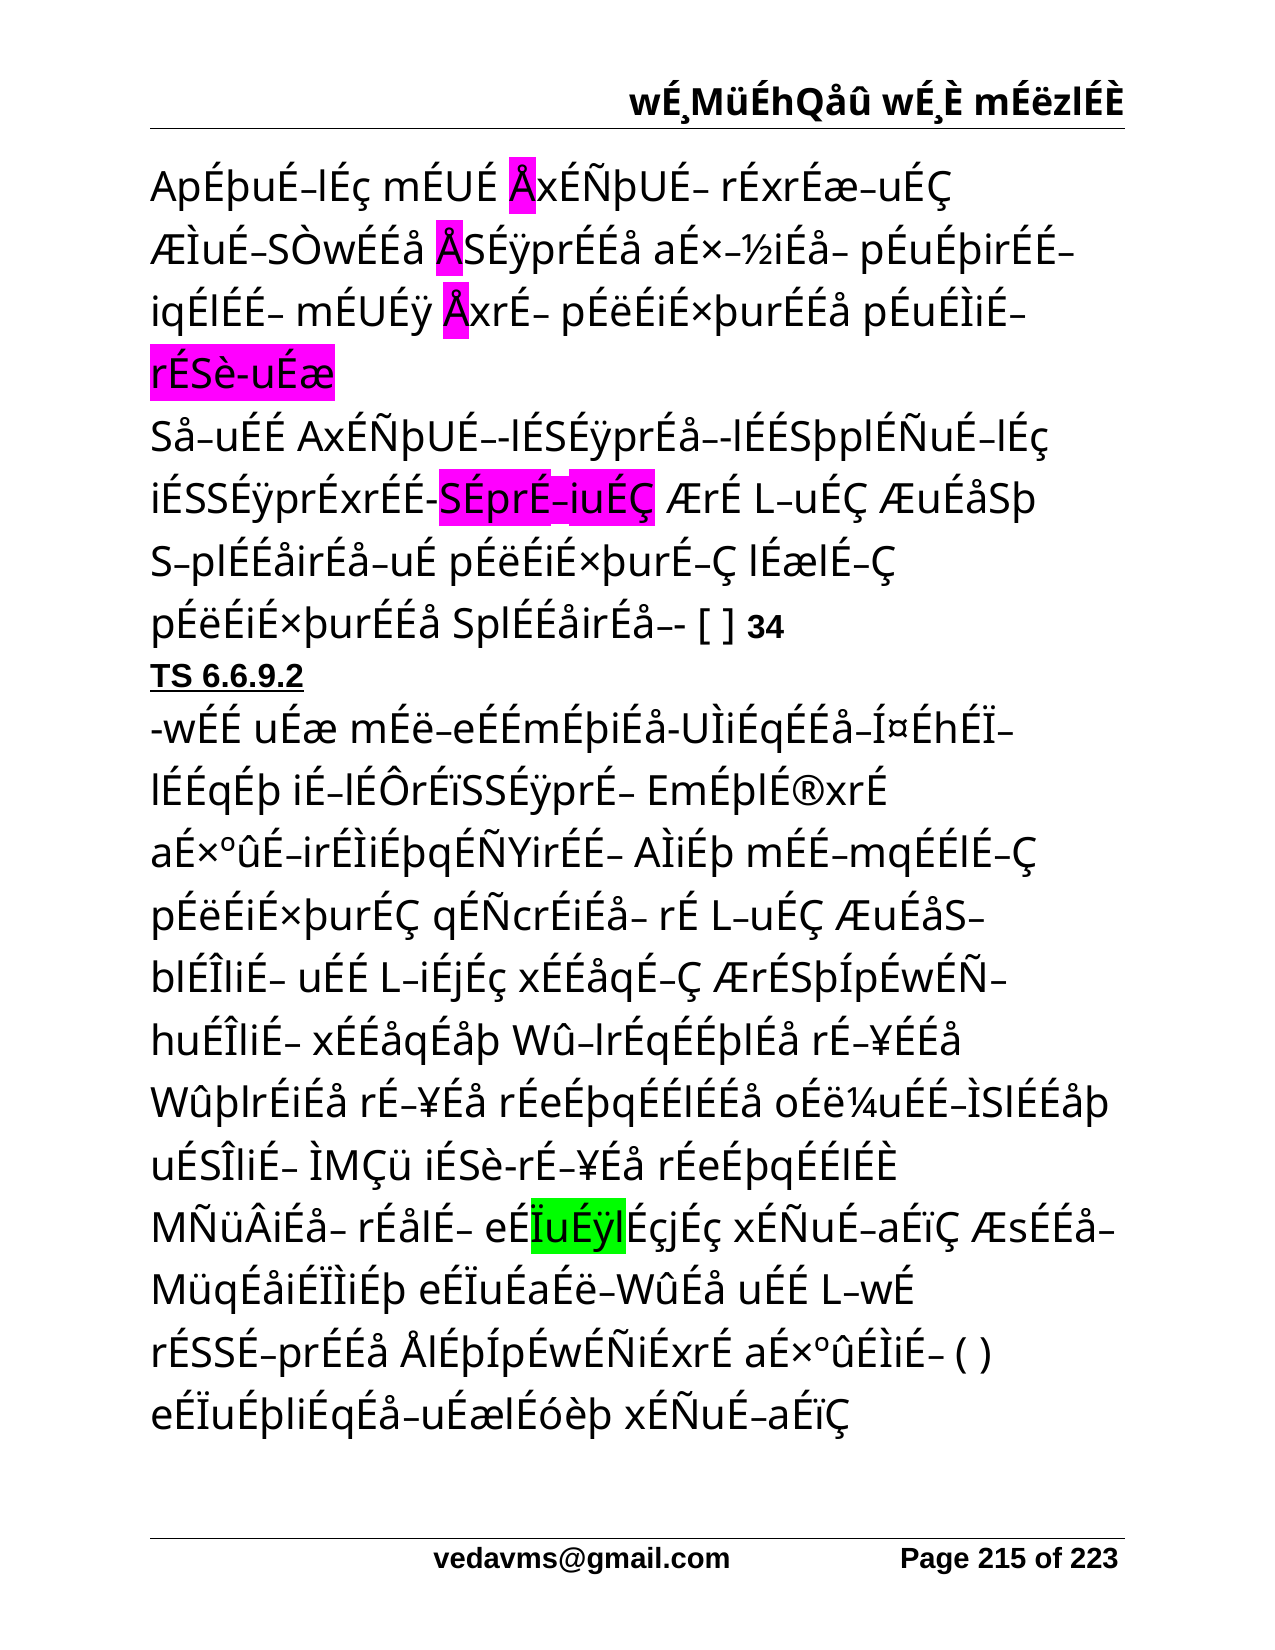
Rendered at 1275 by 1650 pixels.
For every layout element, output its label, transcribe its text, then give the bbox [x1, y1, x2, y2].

text rÉSSÉ–prÉÉå ÅlÉþÍpÉwÉÑiÉxrÉ aÉ×ºûÉÌiÉ– ( ) eÉÏuÉþliÉqÉå–uÉælÉóèþ xÉÑuÉ–aÉïÇ [150, 1322, 1125, 1442]
text xÉuÉþlÉÉÌlÉ– xÉqÉþxjÉÉmÉrÉ–lÉç iÉiÉÉåþ Så–uÉÉ ApÉþuÉ–lÉç mÉUÉ ÅxÉÑþUÉ– rÉxrÉæ–uÉÇ [150, 157, 509, 214]
text Så–uÉÉ AxÉÑþUÉ–-lÉSÉÿprÉå–-lÉÉSþplÉÑuÉ–lÉç iÉSSÉÿprÉxrÉÉ-SÉprÉ–iuÉÇ ÆrÉ L–uÉÇ ÆuÉåSþ [150, 407, 1125, 526]
text xÉuÉþlÉÉÌlÉ– xÉqÉþxjÉÉmÉrÉ–lÉç iÉiÉÉåþ Så–uÉÉ ApÉþuÉ–lÉç mÉUÉ ÅxÉÑþUÉ– rÉxrÉæ–uÉÇ [536, 157, 1125, 214]
text TS 6.6.9.2 [150, 656, 1125, 695]
text ÆÌuÉ–SÒwÉÉå ÅSÉÿprÉÉå aÉ×–½iÉå– pÉuÉþirÉÉ–iqÉlÉÉ– mÉUÉÿ ÅxrÉ– pÉëÉiÉ×þurÉÉå pÉuÉÌiÉ– rÉSè-uÉæ [150, 219, 1125, 401]
text aÉ×ºûÉ–irÉÌiÉþqÉÑYirÉÉ– AÌiÉþ mÉÉ–mqÉÉlÉ–Ç pÉëÉiÉ×þurÉÇ qÉÑcrÉiÉå– rÉ L–uÉÇ ÆuÉåS– [150, 823, 1125, 942]
text WûþlrÉiÉå rÉ–¥Éå rÉeÉþqÉÉlÉÉå oÉë¼uÉÉ–ÌSlÉÉåþ uÉSÎliÉ– ÌMÇü iÉSè-rÉ–¥Éå rÉeÉþqÉÉlÉÈ [150, 1073, 1125, 1192]
text -wÉÉ uÉæ mÉë–eÉÉmÉþiÉå-UÌiÉqÉÉå–Í¤ÉhÉÏ– lÉÉqÉþ iÉ–lÉÔrÉïSSÉÿprÉ– EmÉþlÉ®xrÉ [150, 698, 1125, 818]
text S–plÉÉåirÉå–uÉ pÉëÉiÉ×þurÉ–Ç lÉælÉ–Ç pÉëÉiÉ×þurÉÉå SplÉÉåirÉå–- [ ] 34 [150, 532, 1125, 651]
text blÉÎliÉ– uÉÉ L–iÉjÉç xÉÉåqÉ–Ç ÆrÉSþÍpÉwÉÑ–huÉÎliÉ– xÉÉåqÉåþ Wû–lrÉqÉÉþlÉå rÉ–¥ÉÉå [150, 948, 1125, 1067]
text MÑüÂiÉå– rÉålÉ– eÉÏuÉÿlÉçjÉç xÉÑuÉ–aÉïÇ ÆsÉÉå–MüqÉåiÉÏÌiÉþ eÉÏuÉaÉë–WûÉå uÉÉ L–wÉ [150, 1198, 1125, 1317]
